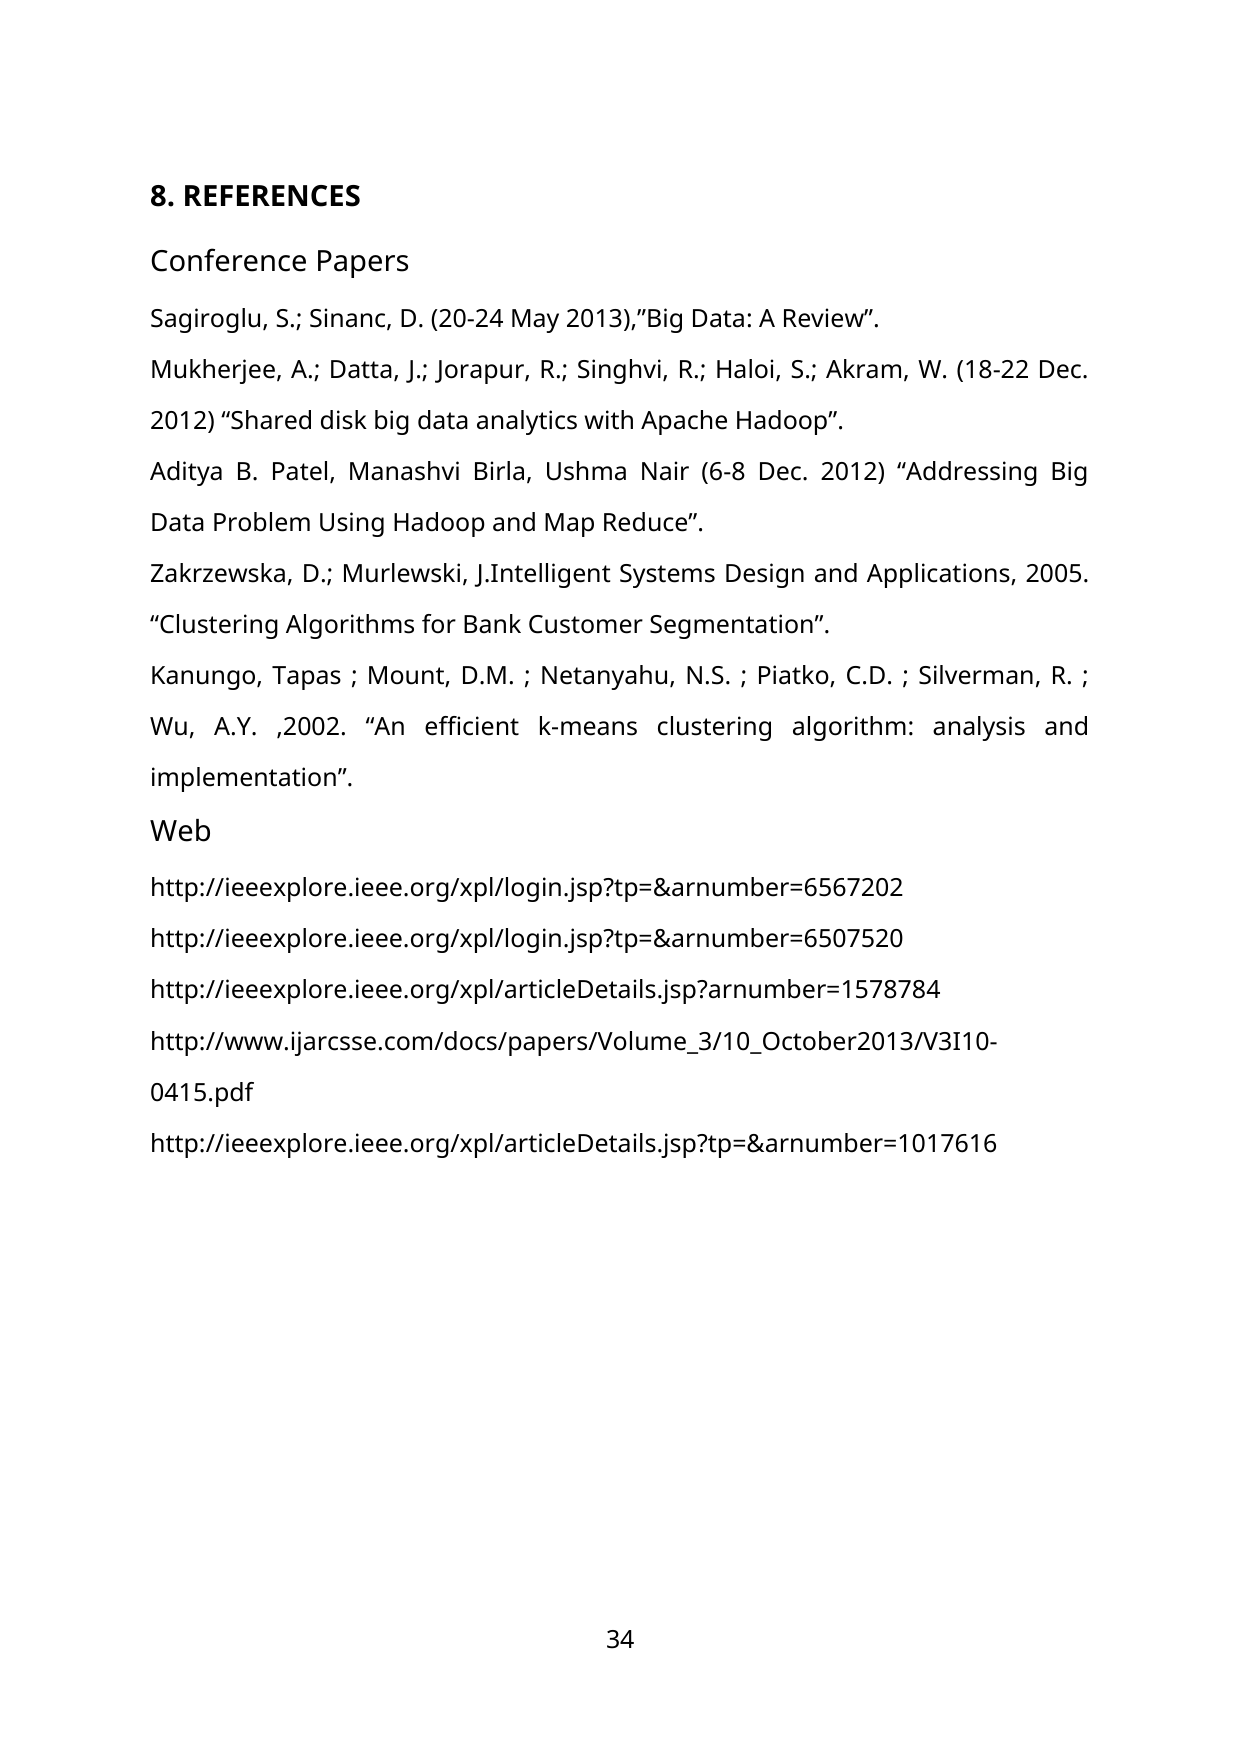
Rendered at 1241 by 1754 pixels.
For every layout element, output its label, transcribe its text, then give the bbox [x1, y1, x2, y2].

text Zakrzewska, D.; Murlewski, J.Intelligent Systems Design and Applications, 2005. “Clustering Algorithms for Bank Customer Segmentation”. [150, 555, 1090, 641]
text Aditya B. Patel, Manashvi Birla, Ushma Nair (6-8 Dec. 2012) “Addressing Big Data Problem Using Hadoop and Map Reduce”. [150, 453, 1090, 538]
text Mukherjee, A.; Datta, J.; Jorapur, R.; Singhvi, R.; Haloi, S.; Akram, W. (18-22 Dec. 2012) “Shared disk big data analytics with Apache Hadoop”. [150, 351, 1090, 436]
text http://ieeexplore.ieee.org/xpl/login.jsp?tp=&arnumber=6507520 [150, 921, 1090, 955]
text Kanungo, Tapas ; Mount, D.M. ; Netanyahu, N.S. ; Piatko, C.D. ; Silverman, R. ; Wu, A.Y. ,2002. “An efficient k-means clustering algorithm: analysis and implementation”. [150, 657, 1090, 794]
text Web [150, 811, 1090, 850]
text http://www.ijarcsse.com/docs/papers/Volume_3/10_October2013/V3I10-0415.pdf [150, 1023, 1090, 1108]
text Conference Papers [150, 241, 1090, 280]
text http://ieeexplore.ieee.org/xpl/login.jsp?tp=&arnumber=6567202 [150, 870, 1090, 904]
text http://ieeexplore.ieee.org/xpl/articleDetails.jsp?tp=&arnumber=1017616 [150, 1125, 1090, 1159]
text Sagiroglu, S.; Sinanc, D. (20-24 May 2013),”Big Data: A Review”. [150, 300, 1090, 334]
text 8. REFERENCES [150, 175, 1090, 215]
text http://ieeexplore.ieee.org/xpl/articleDetails.jsp?arnumber=1578784 [150, 972, 1090, 1006]
